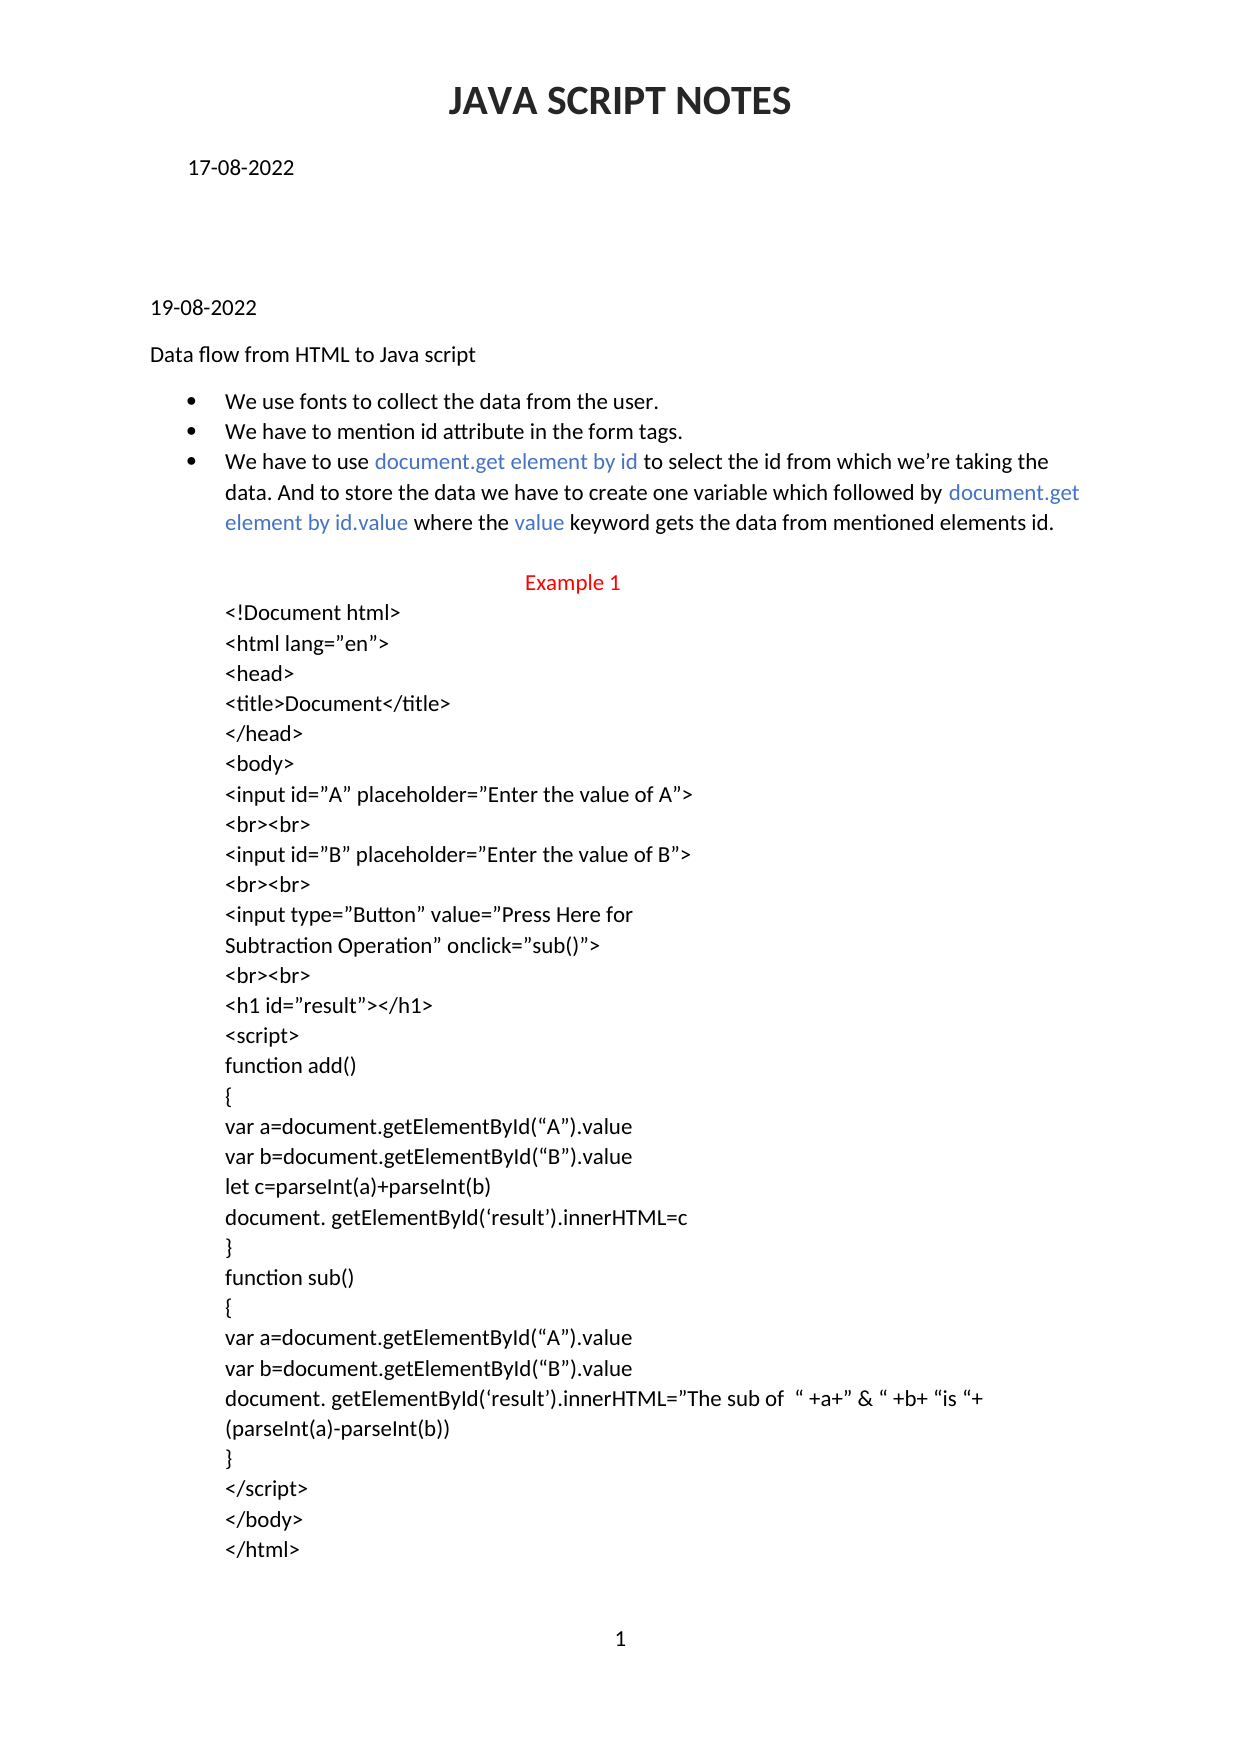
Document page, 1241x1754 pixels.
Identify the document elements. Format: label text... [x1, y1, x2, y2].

list </body> [225, 1505, 1090, 1533]
list </head> [225, 719, 1090, 747]
list <h1 id=”result”></h1> [225, 991, 1090, 1019]
list function sub() [225, 1263, 1090, 1291]
list <!Document html> [225, 598, 1090, 626]
list <br><br> [225, 870, 1090, 898]
list var b=document.getElementById(“B”).value [225, 1354, 1090, 1382]
list { [225, 1082, 1090, 1110]
list <input id=”B” placeholder=”Enter the value of B”> [225, 840, 1090, 868]
list <html lang=”en”> [225, 629, 1090, 657]
list <head> [225, 659, 1090, 687]
list <input id=”A” placeholder=”Enter the value of A”> [225, 780, 1090, 808]
list Subtraction Operation” onclick=”sub()”> [225, 931, 1090, 959]
list } [225, 1444, 1090, 1472]
list We have to use document.get element by id to select the id from which we’re taking the data. And to store the data we have to create one variable which followed by document.get element by id.value where the value keyword gets the data from mentioned elements id. [187, 447, 1090, 536]
list <title>Document</title> [225, 689, 1090, 717]
list We have to mention id attribute in the form tags. [187, 417, 1090, 445]
list <script> [225, 1021, 1090, 1049]
text Data flow from HTML to Java script [150, 340, 1090, 368]
list let c=parseInt(a)+parseInt(b) [225, 1172, 1090, 1200]
list Example 1 [450, 568, 1090, 596]
list var a=document.getElementById(“A”).value [225, 1323, 1090, 1351]
list { [225, 1293, 1090, 1321]
list <input type=”Button” value=”Press Here for [225, 901, 1090, 928]
list var b=document.getElementById(“B”).value [225, 1142, 1090, 1170]
list } [225, 1233, 1090, 1261]
list </html> [225, 1535, 1090, 1563]
list We use fonts to collect the data from the user. [187, 387, 1090, 415]
list document. getElementById(‘result’).innerHTML=c [225, 1203, 1090, 1231]
list function add() [225, 1052, 1090, 1079]
list document. getElementById(‘result’).innerHTML=”The sub of “ +a+” & “ +b+ “is “+(parseInt(a)-parseInt(b)) [225, 1384, 1090, 1442]
list var a=document.getElementById(“A”).value [225, 1112, 1090, 1140]
list <br><br> [225, 961, 1090, 989]
list <body> [225, 749, 1090, 777]
list <br><br> [225, 810, 1090, 838]
text 17-08-2022 [187, 153, 1090, 181]
text 19-08-2022 [150, 293, 1090, 321]
list </script> [225, 1474, 1090, 1502]
